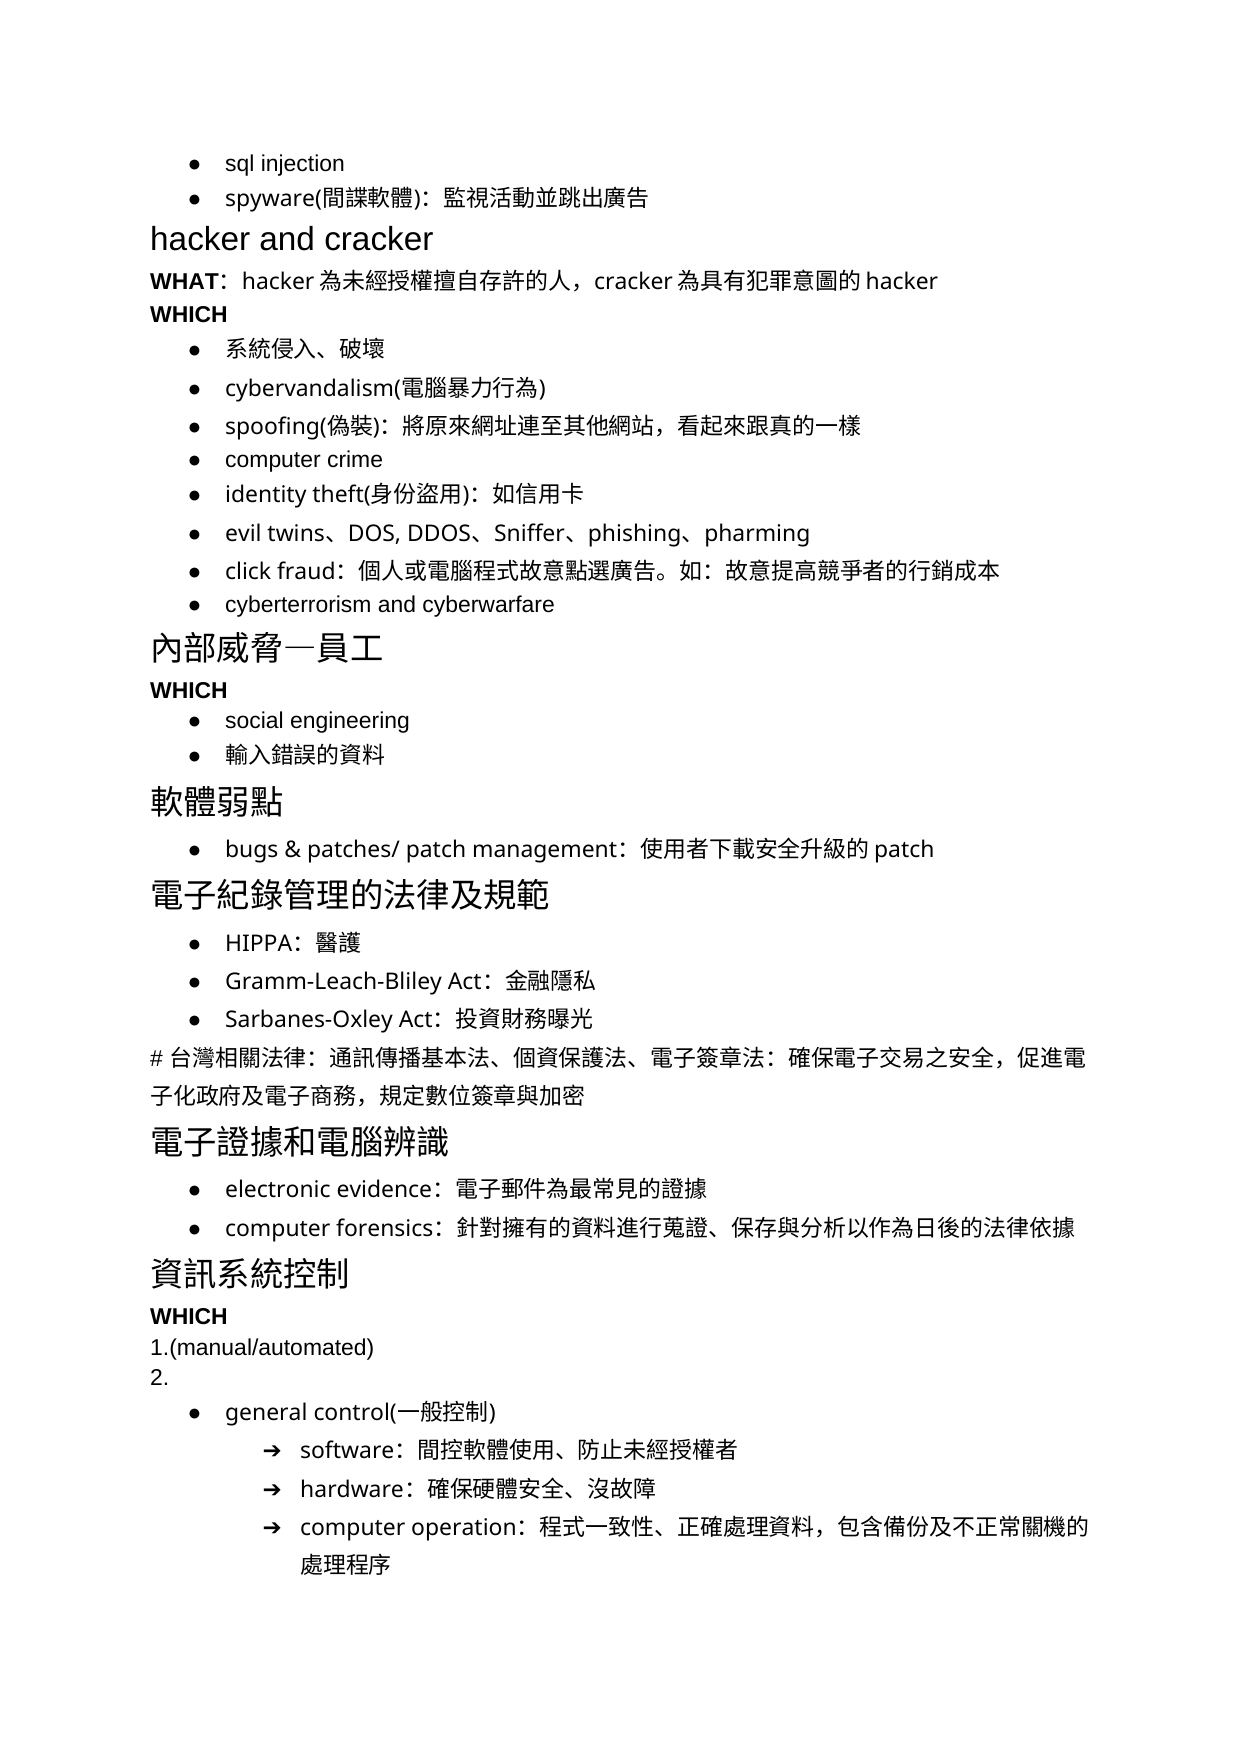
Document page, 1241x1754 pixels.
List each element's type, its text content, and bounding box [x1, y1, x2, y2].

list electronic evidence：電子郵件為最常見的證據 [187, 1171, 1090, 1204]
list Gramm-Leach-Bliley Act：金融隱私 [187, 963, 1090, 996]
list 系統侵入、破壞 [187, 331, 1090, 364]
list spoofing(偽裝)：將原來網址連至其他網站，看起來跟真的一樣 [187, 408, 1090, 441]
list cybervandalism(電腦暴力行為) [187, 369, 1090, 403]
list social engineering [187, 707, 1090, 733]
text WHAT：hacker為未經授權擅自存許的人，cracker為具有犯罪意圖的hacker [150, 263, 1090, 296]
text WHICH [150, 677, 1090, 703]
list 輸入錯誤的資料 [187, 737, 1090, 771]
text # 台灣相關法律：通訊傳播基本法、個資保護法、電子簽章法：確保電子交易之安全，促進電子化政府及電子商務，規定數位簽章與加密 [150, 1039, 1090, 1111]
text 電子紀錄管理的法律及規範 [150, 869, 1090, 917]
list computer operation：程式一致性、正確處理資料，包含備份及不正常關機的處理程序 [262, 1509, 1090, 1580]
text 內部威脅—員工 [150, 621, 1090, 670]
text WHICH [150, 1303, 1090, 1330]
text 軟體弱點 [150, 775, 1090, 824]
list identity theft(身份盜用)：如信用卡 [187, 476, 1090, 509]
list click fraud：個人或電腦程式故意點選廣告。如：故意提高競爭者的行銷成本 [187, 553, 1090, 586]
list hardware：確保硬體安全、沒故障 [262, 1471, 1090, 1504]
list HIPPA：醫護 [187, 924, 1090, 958]
list spyware(間諜軟體)：監視活動並跳出廣告 [187, 180, 1090, 213]
list Sarbanes-Oxley Act：投資財務曝光 [187, 1001, 1090, 1034]
list cyberterrorism and cyberwarfare [187, 591, 1090, 618]
list computer forensics：針對擁有的資料進行蒐證、保存與分析以作為日後的法律依據 [187, 1209, 1090, 1243]
text WHICH [150, 301, 1090, 327]
text 資訊系統控制 [150, 1248, 1090, 1296]
text 1.(manual/automated) [150, 1333, 1090, 1360]
list sql injection [187, 150, 1090, 176]
list general control(一般控制) [187, 1394, 1090, 1427]
list software：間控軟體使用、防止未經授權者 [262, 1432, 1090, 1466]
list computer crime [187, 446, 1090, 472]
text 電子證據和電腦辨識 [150, 1116, 1090, 1164]
text 2. [150, 1364, 1090, 1390]
list evil twins、DOS, DDOS、Sniffer、phishing、pharming [187, 514, 1090, 548]
list bugs & patches/ patch management：使用者下載安全升級的patch [187, 831, 1090, 864]
text hacker and cracker [150, 218, 1090, 257]
